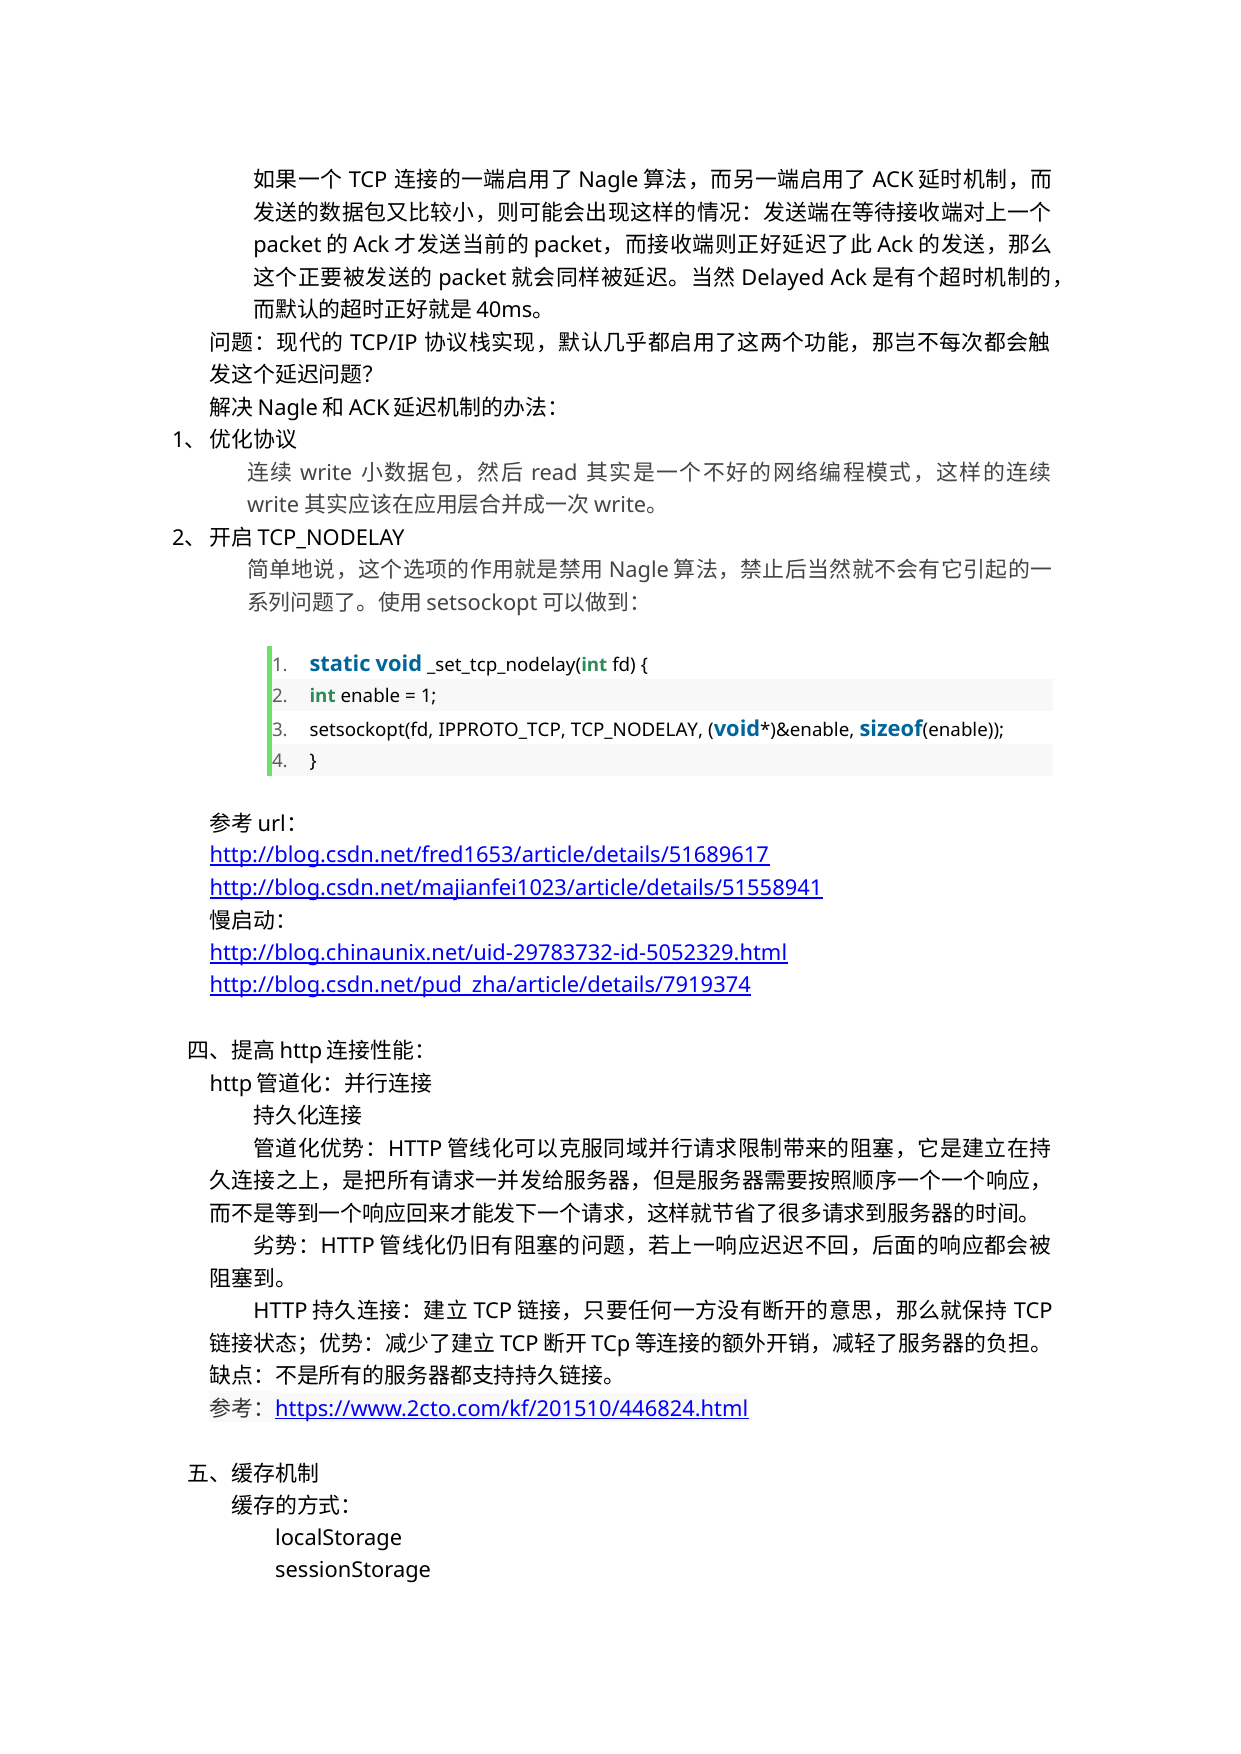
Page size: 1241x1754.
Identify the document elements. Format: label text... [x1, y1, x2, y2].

text localStorage [231, 1520, 1053, 1553]
list int enable = 1; [272, 679, 1053, 711]
text 如果一个 TCP 连接的一端启用了Nagle算法，而另一端启用了ACK延时机制，而发送的数据包又比较小，则可能会出现这样的情况：发送端在等待接收端对上一个packet的Ack才发送当前的packet，而接收端则正好延迟了此Ack的发送，那么这个正要被发送的packet就会同样被延迟。当然Delayed Ack是有个超时机制的，而默认的超时正好就是40ms。 [253, 162, 1053, 324]
list } [272, 744, 1053, 776]
text 四、提高http连接性能： [187, 1033, 1053, 1065]
text http://blog.chinaunix.net/uid-29783732-id-5052329.html [209, 935, 1053, 968]
text http://blog.csdn.net/pud_zha/article/details/7919374 [209, 968, 1053, 1000]
list setsockopt(fd, IPPROTO_TCP, TCP_NODELAY, (void*)&enable, sizeof(enable)); [272, 711, 1053, 744]
text 管道化优势：HTTP管线化可以克服同域并行请求限制带来的阻塞，它是建立在持久连接之上，是把所有请求一并发给服务器，但是服务器需要按照顺序一个一个响应，而不是等到一个响应回来才能发下一个请求，这样就节省了很多请求到服务器的时间。 [209, 1130, 1053, 1228]
list 五、缓存机制 [187, 1455, 1053, 1488]
text 缓存的方式： [231, 1488, 1053, 1520]
text 参考：https://www.2cto.com/kf/201510/446824.html [209, 1390, 1053, 1423]
list 简单地说，这个选项的作用就是禁用Nagle算法，禁止后当然就不会有它引起的一系列问题了。使用setsockopt可以做到： [247, 552, 1053, 617]
list 优化协议 [172, 422, 1053, 454]
text 持久化连接 [209, 1098, 1053, 1130]
text HTTP持久连接：建立TCP链接，只要任何一方没有断开的意思，那么就保持TCP链接状态；优势：减少了建立TCP断开TCp等连接的额外开销，减轻了服务器的负担。缺点：不是所有的服务器都支持持久链接。 [209, 1293, 1053, 1390]
text http管道化：并行连接 [209, 1065, 1053, 1098]
text sessionStorage [231, 1553, 1053, 1585]
text 慢启动： [209, 903, 1053, 935]
text 解决Nagle和ACK延迟机制的办法： [209, 389, 1053, 422]
text 参考url： [209, 805, 1053, 838]
list 连续 write 小数据包，然后 read 其实是一个不好的网络编程模式，这样的连续 write 其实应该在应用层合并成一次 write。 [586, 486, 1053, 519]
text http://blog.csdn.net/majianfei1023/article/details/51558941 [209, 870, 1053, 903]
list static void _set_tcp_nodelay(int fd) { [272, 646, 1053, 679]
list 开启TCP_NODELAY [172, 519, 1053, 552]
text 问题：现代的 TCP/IP 协议栈实现，默认几乎都启用了这两个功能，那岂不每次都会触发这个延迟问题？ [209, 324, 1053, 389]
text http://blog.csdn.net/fred1653/article/details/51689617 [209, 838, 1053, 870]
text 劣势：HTTP管线化仍旧有阻塞的问题，若上一响应迟迟不回，后面的响应都会被阻塞到。 [209, 1228, 1053, 1293]
